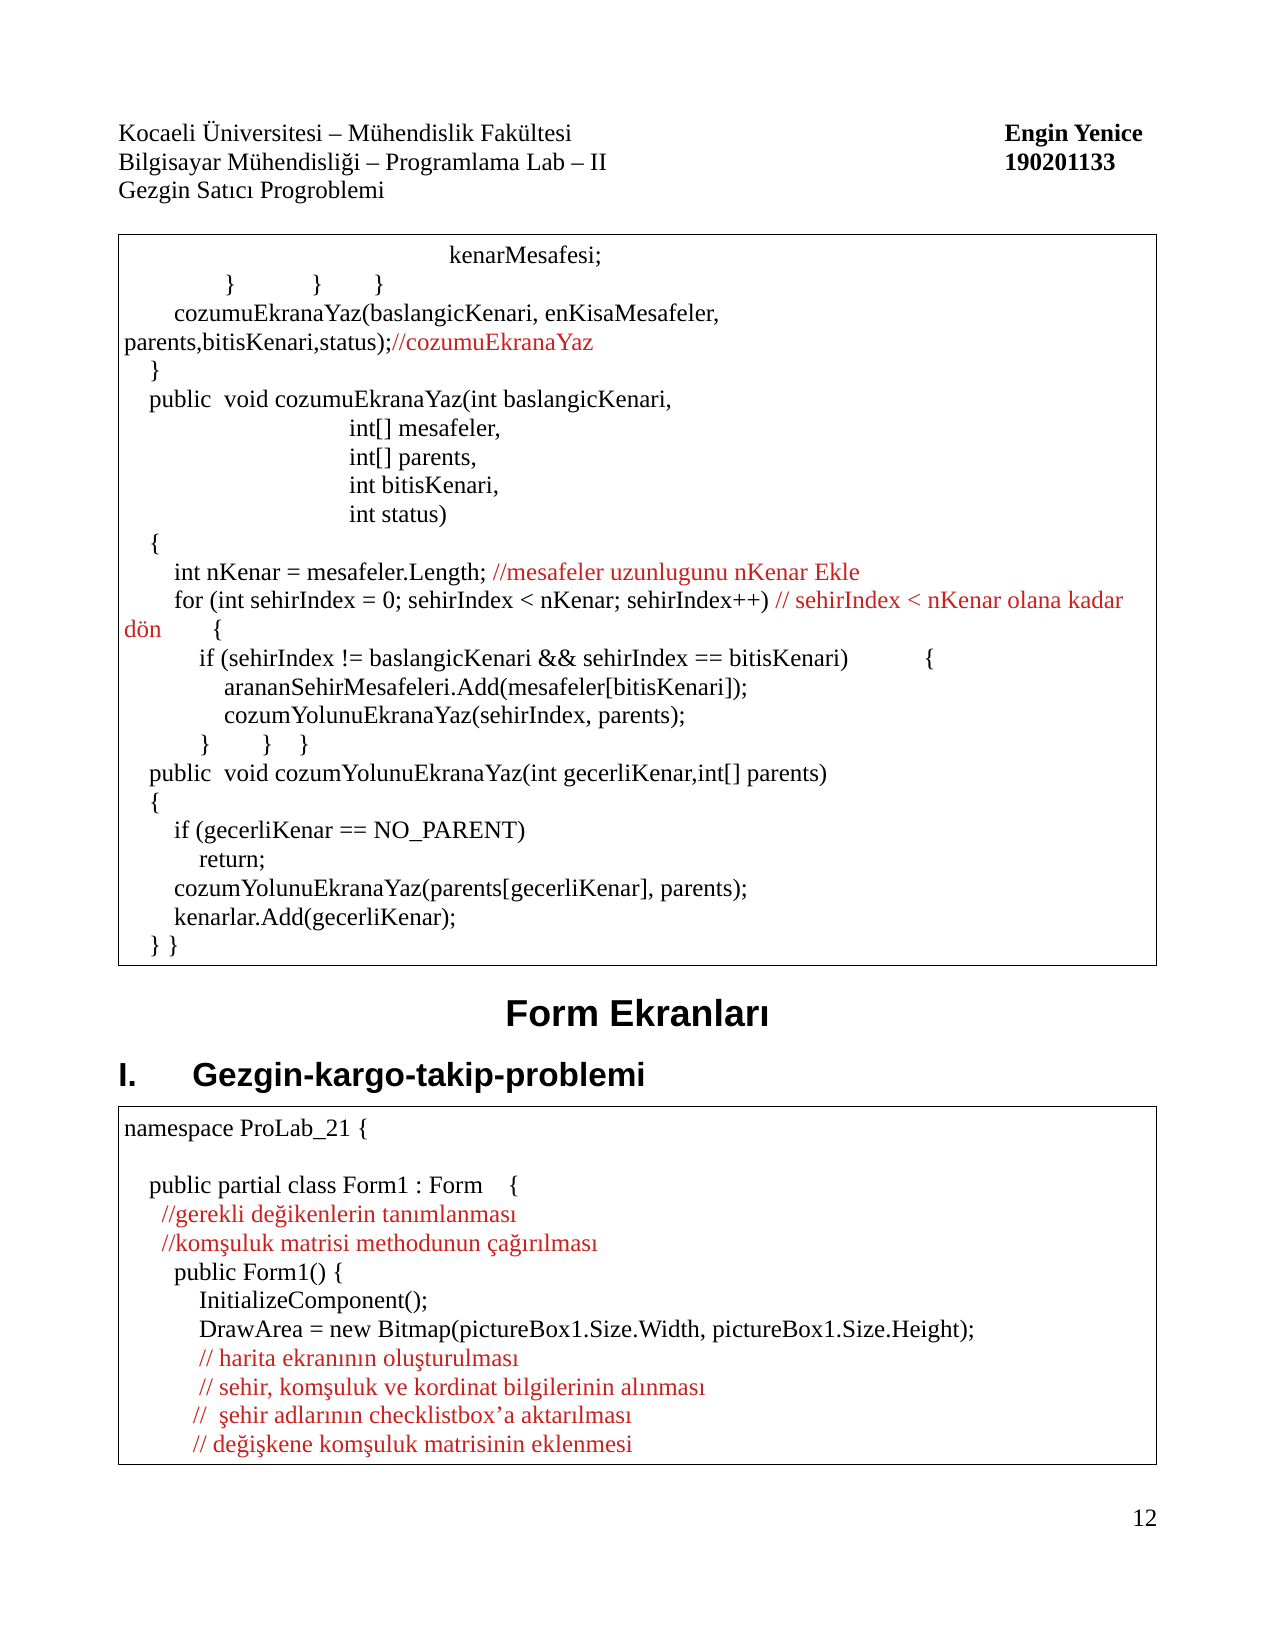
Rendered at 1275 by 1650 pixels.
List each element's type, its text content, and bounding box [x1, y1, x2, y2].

subtitle Form Ekranları [118, 991, 1157, 1034]
subtitle Gezgin-kargo-takip-problemi [118, 1055, 1157, 1093]
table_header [119, 1107, 1156, 1463]
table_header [119, 235, 1156, 965]
